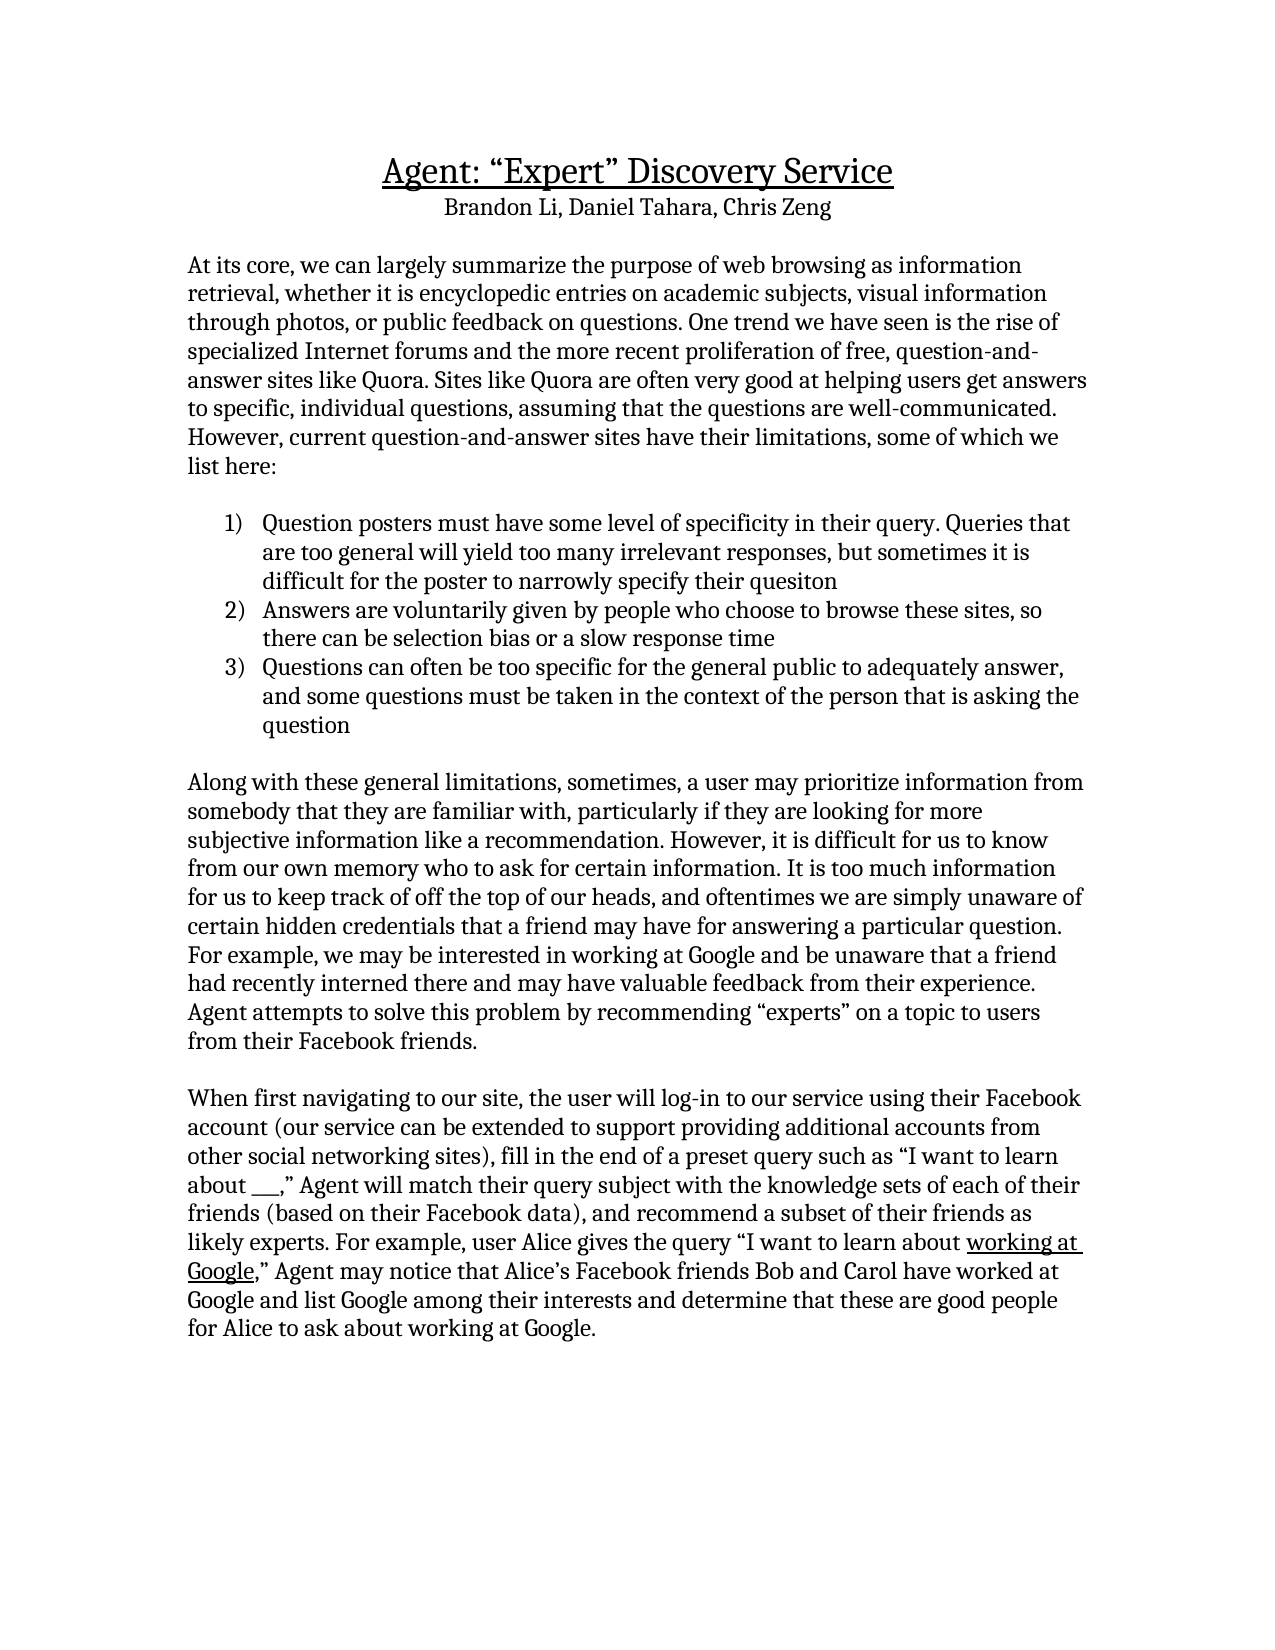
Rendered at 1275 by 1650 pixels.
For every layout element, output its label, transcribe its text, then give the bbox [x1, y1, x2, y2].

text When first navigating to our site, the user will log-in to our service using their Facebook account (our service can be extended to support providing additional accounts from other social networking sites), fill in the end of a preset query such as “I want to learn about ___,” Agent will match their query subject with the knowledge sets of each of their friends (based on their Facebook data), and recommend a subset of their friends as likely experts. For example, user Alice gives the query “I want to learn about working at Google,” Agent may notice that Alice’s Facebook friends Bob and Carol have worked at Google and list Google among their interests and determine that these are good people for Alice to ask about working at Google. [187, 1084, 1087, 1343]
list Questions can often be too specific for the general public to adequately answer, and some questions must be taken in the context of the person that is asking the question [225, 653, 1087, 739]
text Brandon Li, Daniel Tahara, Chris Zeng [187, 193, 1087, 222]
text Along with these general limitations, sometimes, a user may prioritize information from somebody that they are familiar with, particularly if they are looking for more subjective information like a recommendation. However, it is difficult for us to know from our own memory who to ask for certain information. It is too much information for us to keep track of off the top of our heads, and oftentimes we are simply unaware of certain hidden credentials that a friend may have for answering a particular question. For example, we may be interested in working at Google and be unaware that a friend had recently interned there and may have valuable feedback from their experience. Agent attempts to solve this problem by recommending “experts” on a topic to users from their Facebook friends. [187, 768, 1087, 1056]
text Agent: “Expert” Discovery Service [187, 150, 1087, 193]
text At its core, we can largely summarize the purpose of web browsing as information retrieval, whether it is encyclopedic entries on academic subjects, visual information through photos, or public feedback on questions. One trend we have seen is the rise of specialized Internet forums and the more recent proliferation of free, question-and-answer sites like Quora. Sites like Quora are often very good at helping users get answers to specific, individual questions, assuming that the questions are well-communicated. However, current question-and-answer sites have their limitations, some of which we list here: [187, 251, 1087, 481]
list Question posters must have some level of specificity in their query. Queries that are too general will yield too many irrelevant responses, but sometimes it is difficult for the poster to narrowly specify their quesiton [225, 509, 1087, 596]
list Answers are voluntarily given by people who choose to browse these sites, so there can be selection bias or a slow response time [225, 596, 1087, 653]
